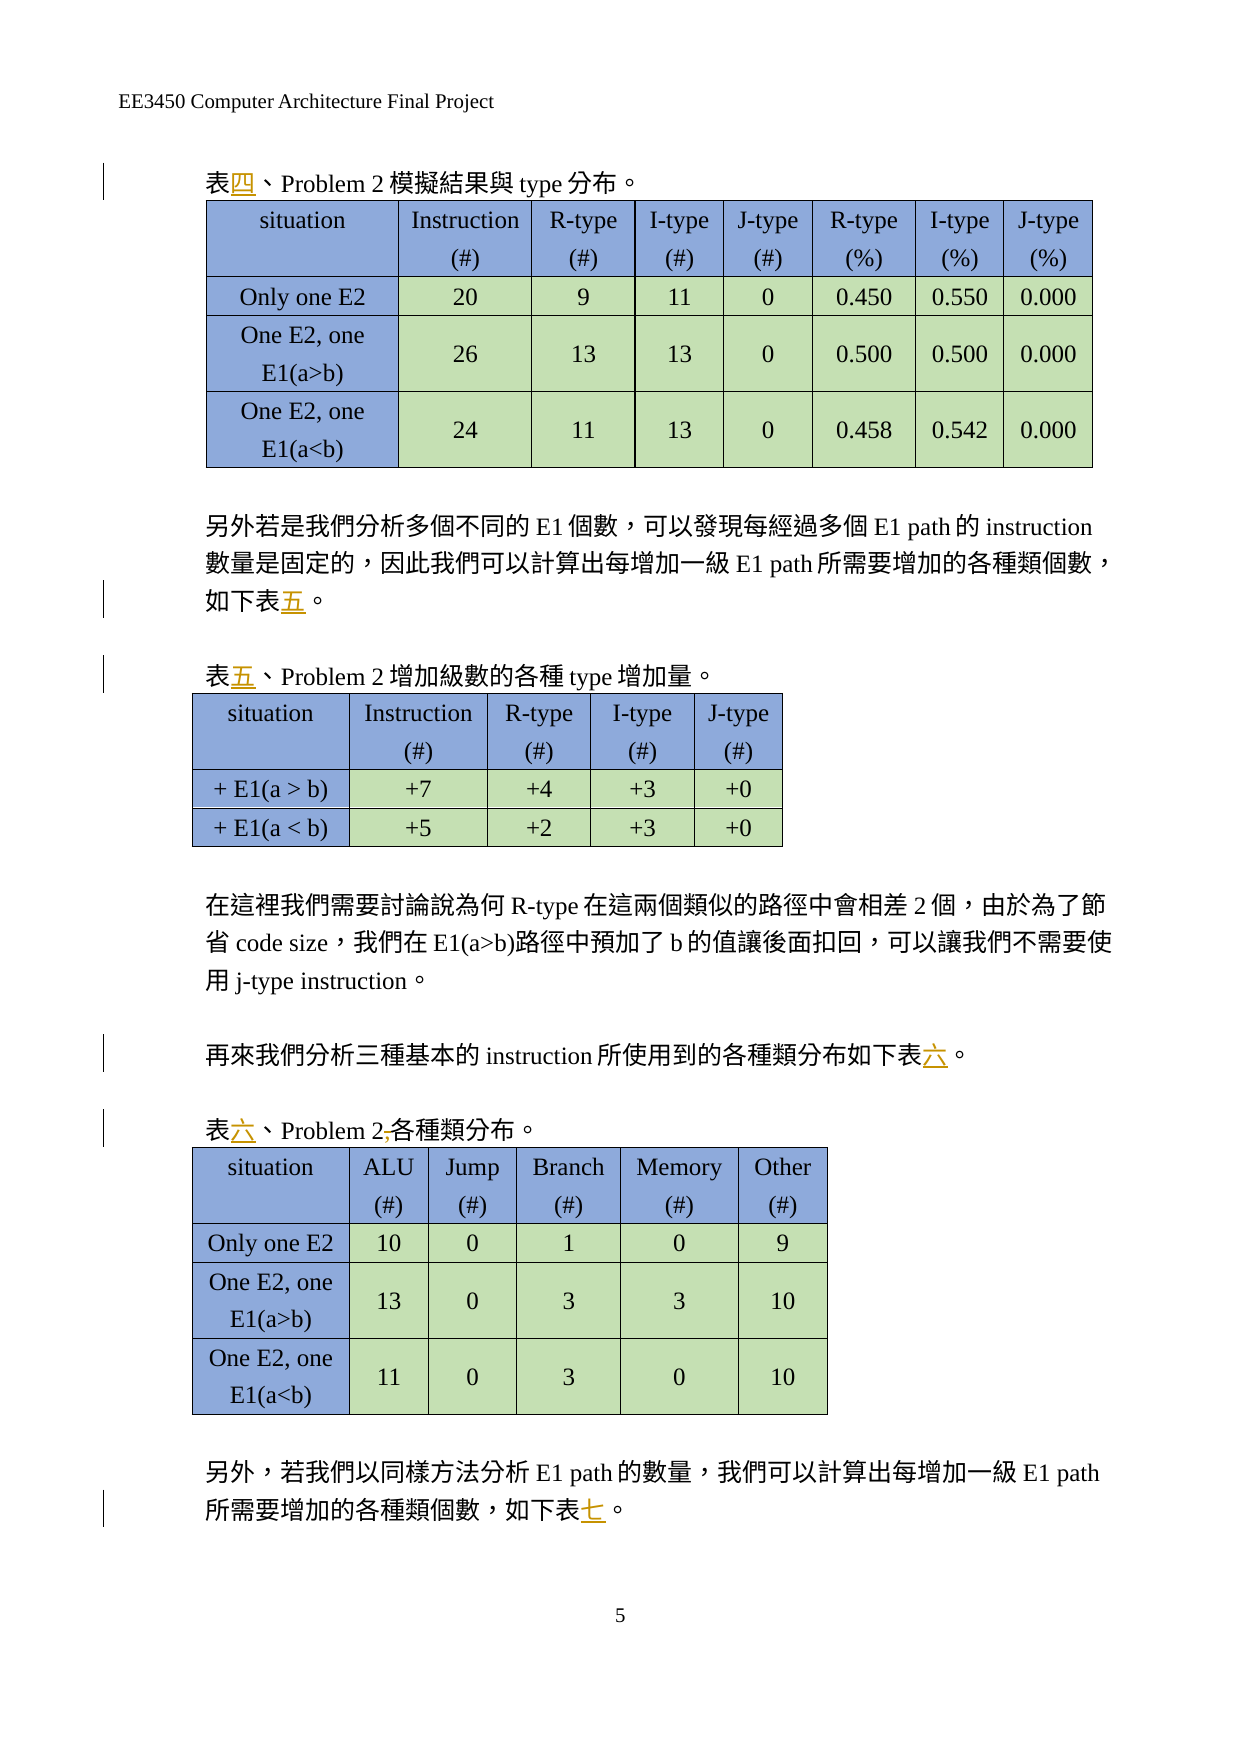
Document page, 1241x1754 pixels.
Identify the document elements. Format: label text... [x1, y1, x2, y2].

table_header R-type (%) [813, 201, 915, 276]
table_cell +5 [350, 809, 487, 846]
table_header J-type (#) [724, 201, 812, 276]
table_header Instruction (#) [350, 694, 487, 769]
table_cell 3 [621, 1263, 738, 1338]
table_header ALU (#) [350, 1148, 428, 1223]
table_cell +0 [695, 809, 782, 846]
list 表、Problem 2增加級數的各種type增加量。 [206, 655, 1122, 693]
table_cell 0 [724, 392, 812, 467]
table_header Other (#) [739, 1148, 827, 1223]
table_cell 3 [517, 1263, 620, 1338]
list 再來我們分析三種基本的instruction所使用到的各種類分布如下表。 [206, 1034, 1122, 1072]
table_cell + E1(a < b) [193, 809, 349, 846]
table_cell Only one E2 [193, 1224, 349, 1262]
table_cell 9 [532, 277, 634, 315]
list 表、Problem 2模擬結果與type分布。 [206, 163, 1122, 200]
table_cell 9 [739, 1224, 827, 1262]
table_cell 0 [621, 1224, 738, 1262]
table_cell +2 [488, 809, 590, 846]
table_header I-type (#) [636, 201, 723, 276]
table_cell One E2, one E1(a>b) [207, 316, 398, 391]
table_header I-type (%) [916, 201, 1003, 276]
table_cell 0 [429, 1224, 516, 1262]
table_cell +3 [591, 770, 694, 807]
table_cell +0 [695, 770, 782, 807]
table_cell 0 [429, 1263, 516, 1338]
table_cell One E2, one E1(a<b) [193, 1339, 349, 1414]
table_cell +7 [350, 770, 487, 807]
table_cell 0.000 [1004, 277, 1092, 315]
table_cell 0.450 [813, 277, 915, 315]
table_cell 0.542 [916, 392, 1003, 467]
table_cell +4 [488, 770, 590, 807]
table_header situation [207, 201, 398, 276]
table_cell 11 [636, 277, 723, 315]
table_cell 3 [517, 1339, 620, 1414]
table_cell One E2, one E1(a>b) [193, 1263, 349, 1338]
table_cell 10 [739, 1263, 827, 1338]
table_cell Only one E2 [207, 277, 398, 315]
table_cell 24 [399, 392, 531, 467]
table_header Branch (#) [517, 1148, 620, 1223]
table_header J-type (#) [695, 694, 782, 769]
table_header Instruction (#) [399, 201, 531, 276]
list 在這裡我們需要討論說為何R-type在這兩個類似的路徑中會相差2個，由於為了節省code size，我們在E1(a>b)路徑中預加了b的值讓後面扣回，可以讓我們不需要使用j-type instruction。 [206, 884, 1122, 997]
table_cell 20 [399, 277, 531, 315]
table_cell 26 [399, 316, 531, 391]
table_cell 13 [350, 1263, 428, 1338]
table_header Memory (#) [621, 1148, 738, 1223]
table_cell +3 [591, 809, 694, 846]
table_cell 1 [517, 1224, 620, 1262]
table_cell 13 [636, 316, 723, 391]
table_cell 0 [724, 277, 812, 315]
table_cell 13 [636, 392, 723, 467]
table_header situation [193, 1148, 349, 1223]
table_header R-type (#) [532, 201, 634, 276]
table_cell 13 [532, 316, 634, 391]
table_cell 0 [724, 316, 812, 391]
table_header R-type (#) [488, 694, 590, 769]
table_cell + E1(a > b) [193, 770, 349, 807]
list 表、Problem 2各種類分布。 [206, 1109, 1122, 1147]
table_cell 11 [350, 1339, 428, 1414]
table_cell 11 [532, 392, 634, 467]
list 另外若是我們分析多個不同的E1個數，可以發現每經過多個E1 path的instruction數量是固定的，因此我們可以計算出每增加一級E1 path所需要增加的各種類個數，如下表。 [206, 505, 1122, 618]
table_header J-type (%) [1004, 201, 1092, 276]
table_cell 0.000 [1004, 392, 1092, 467]
table_cell 0.550 [916, 277, 1003, 315]
table_cell One E2, one E1(a<b) [207, 392, 398, 467]
list 另外，若我們以同樣方法分析E1 path的數量，我們可以計算出每增加一級E1 path所需要增加的各種類個數，如下表。 [206, 1452, 1122, 1527]
table_header situation [193, 694, 349, 769]
table_cell 0 [429, 1339, 516, 1414]
table_header Jump (#) [429, 1148, 516, 1223]
table_cell 0 [621, 1339, 738, 1414]
table_cell 0.500 [916, 316, 1003, 391]
table_header I-type (#) [591, 694, 694, 769]
table_cell 0.458 [813, 392, 915, 467]
table_cell 0.500 [813, 316, 915, 391]
table_cell 10 [350, 1224, 428, 1262]
table_cell 0.000 [1004, 316, 1092, 391]
table_cell 10 [739, 1339, 827, 1414]
